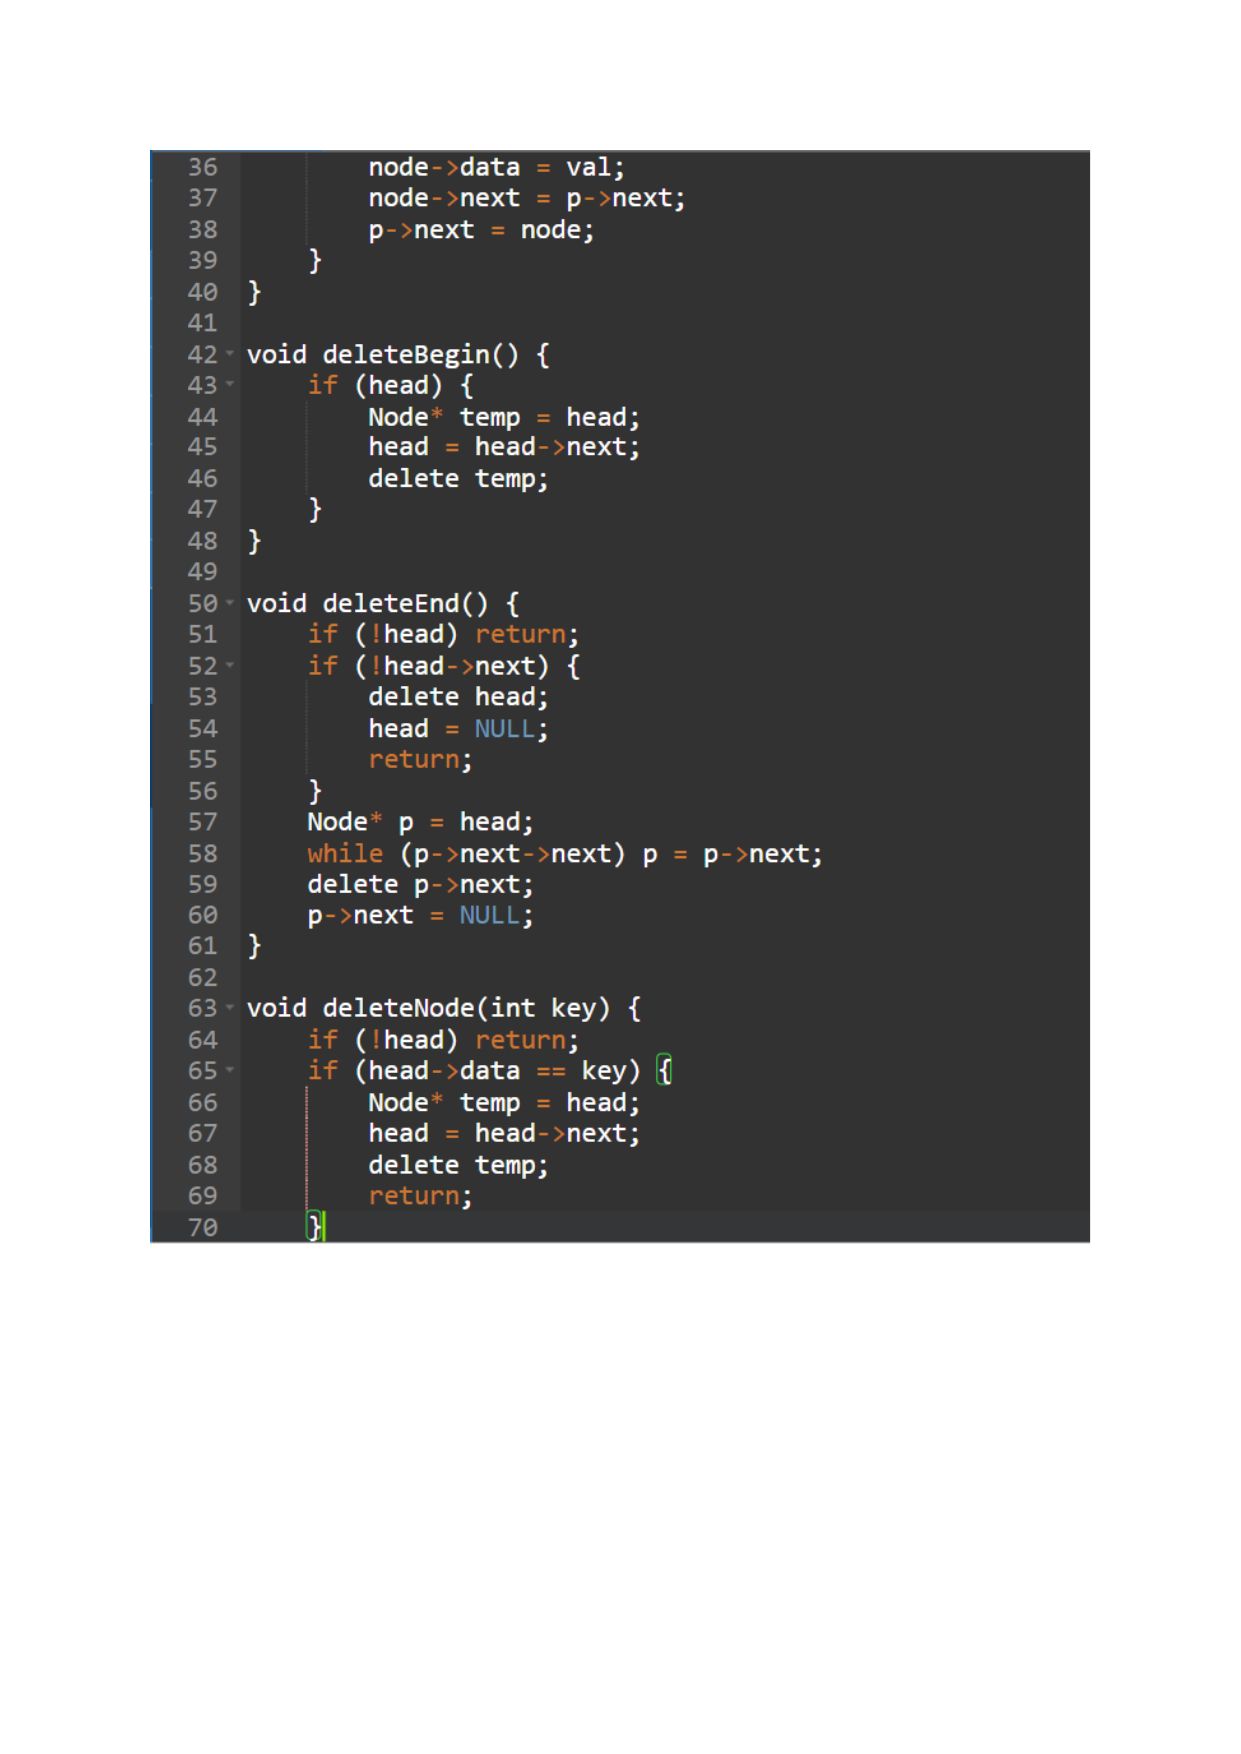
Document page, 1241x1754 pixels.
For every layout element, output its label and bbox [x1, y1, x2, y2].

picture [150, 150, 1091, 1244]
